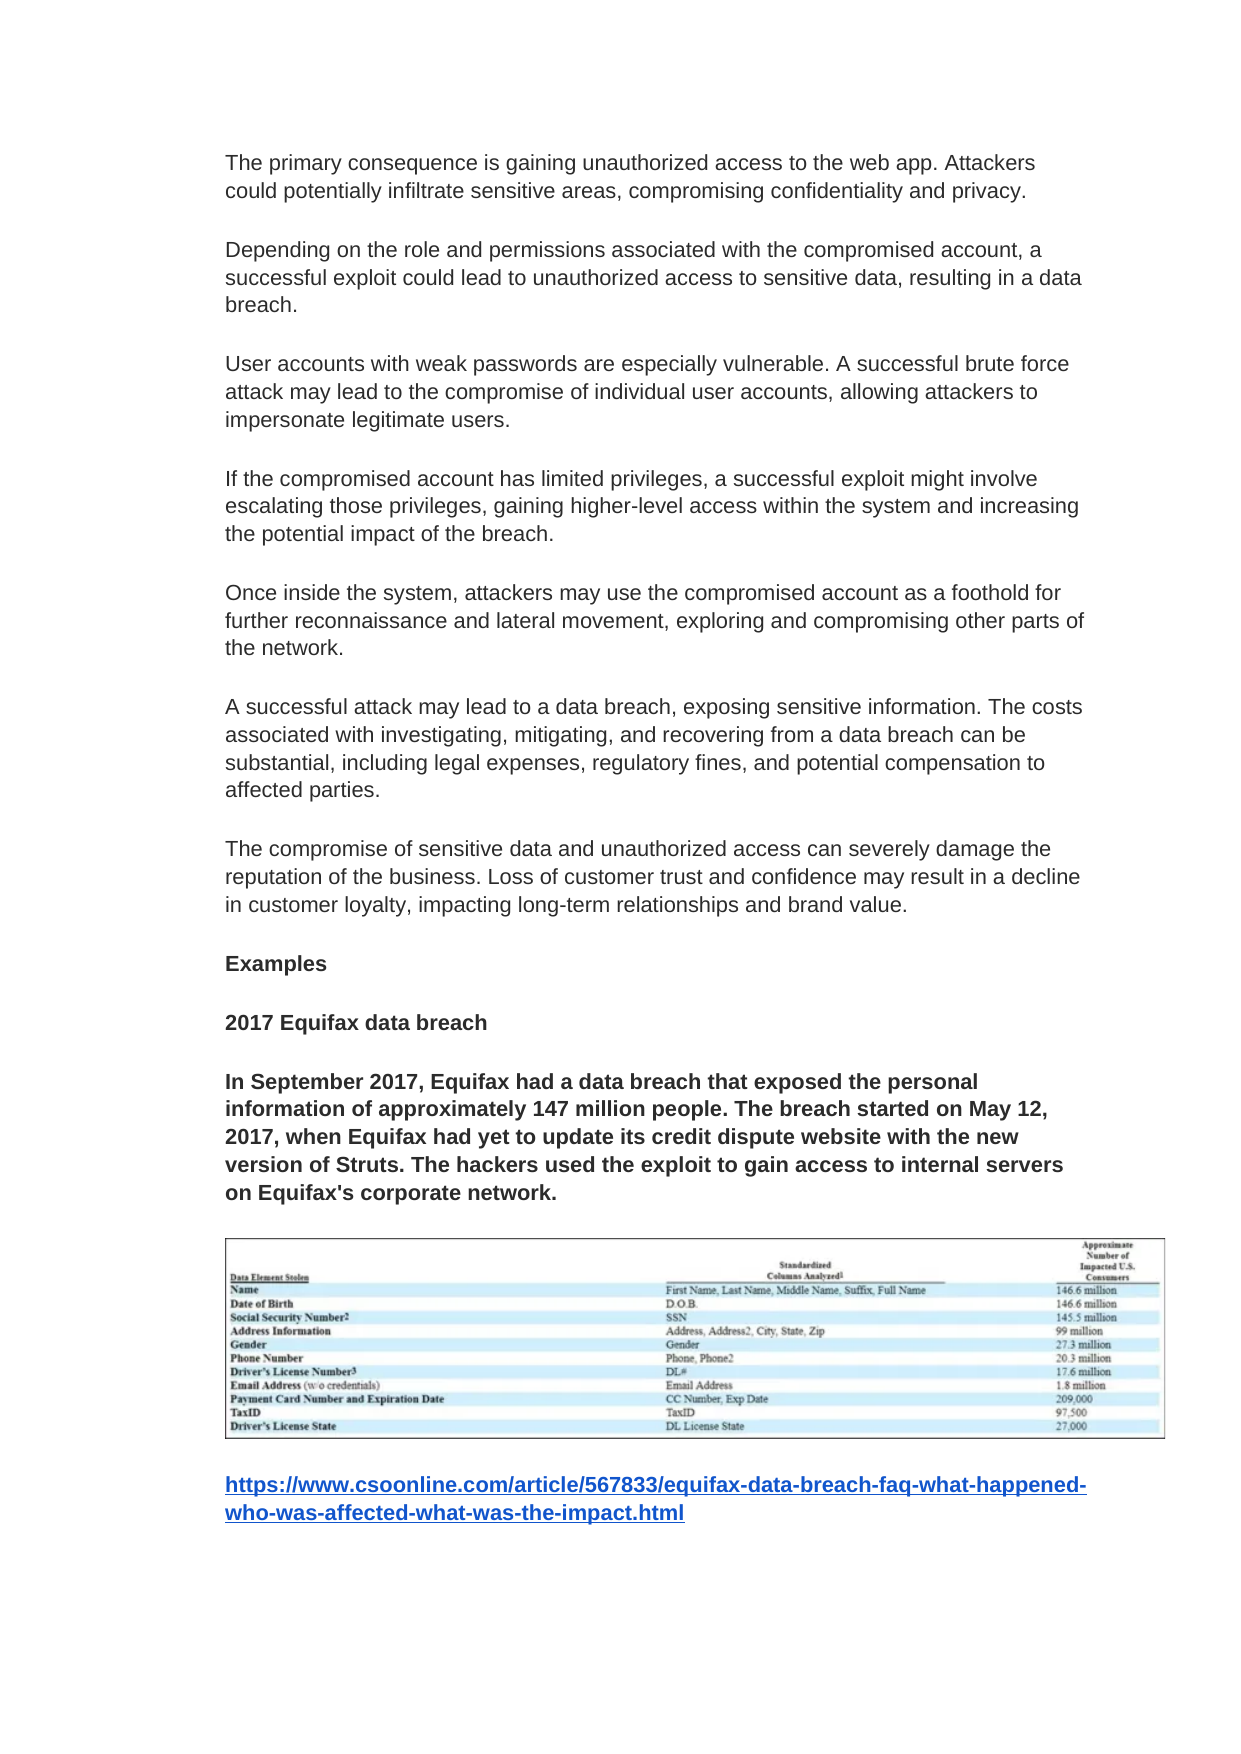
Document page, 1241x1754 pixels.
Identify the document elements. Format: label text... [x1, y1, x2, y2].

text If the compromised account has limited privileges, a successful exploit might involve escalating those privileges, gaining higher-level access within the system and increasing the potential impact of the breach. [225, 465, 1090, 546]
text 2017 Equifax data breach [225, 1009, 1090, 1035]
text Examples [225, 951, 1090, 976]
picture [225, 1238, 1166, 1439]
text The primary consequence is gaining unauthorized access to the web app. Attackers could potentially infiltrate sensitive areas, compromising confidentiality and privacy. [225, 150, 1090, 203]
text A successful attack may lead to a data breach, exposing sensitive information. The costs associated with investigating, mitigating, and recovering from a data breach can be substantial, including legal expenses, regulatory fines, and potential compensation to affected parties. [225, 694, 1090, 802]
text User accounts with weak passwords are especially vulnerable. A successful brute force attack may lead to the compromise of individual user accounts, allowing attackers to impersonate legitimate users. [225, 351, 1090, 432]
text Once inside the system, attackers may use the compromised account as a foothold for further reconnaissance and lateral movement, exploring and compromising other parts of the network. [225, 580, 1090, 660]
text https://www.csoonline.com/article/567833/equifax-data-breach-faq-what-happened-who-was-affected-what-was-the-impact.html [225, 1472, 1090, 1525]
text The compromise of sensitive data and unauthorized access can severely damage the reputation of the business. Loss of customer trust and confidence may result in a decline in customer loyalty, impacting long-term relationships and brand value. [225, 836, 1090, 917]
text Depending on the role and permissions associated with the compromised account, a successful exploit could lead to unauthorized access to sensitive data, resulting in a data breach. [225, 237, 1090, 317]
text In September 2017, Equifax had a data breach that exposed the personal information of approximately 147 million people. The breach started on May 12, 2017, when Equifax had yet to update its credit dispute website with the new version of Struts. The hackers used the exploit to gain access to internal servers on Equifax's corporate network. [225, 1068, 1090, 1204]
